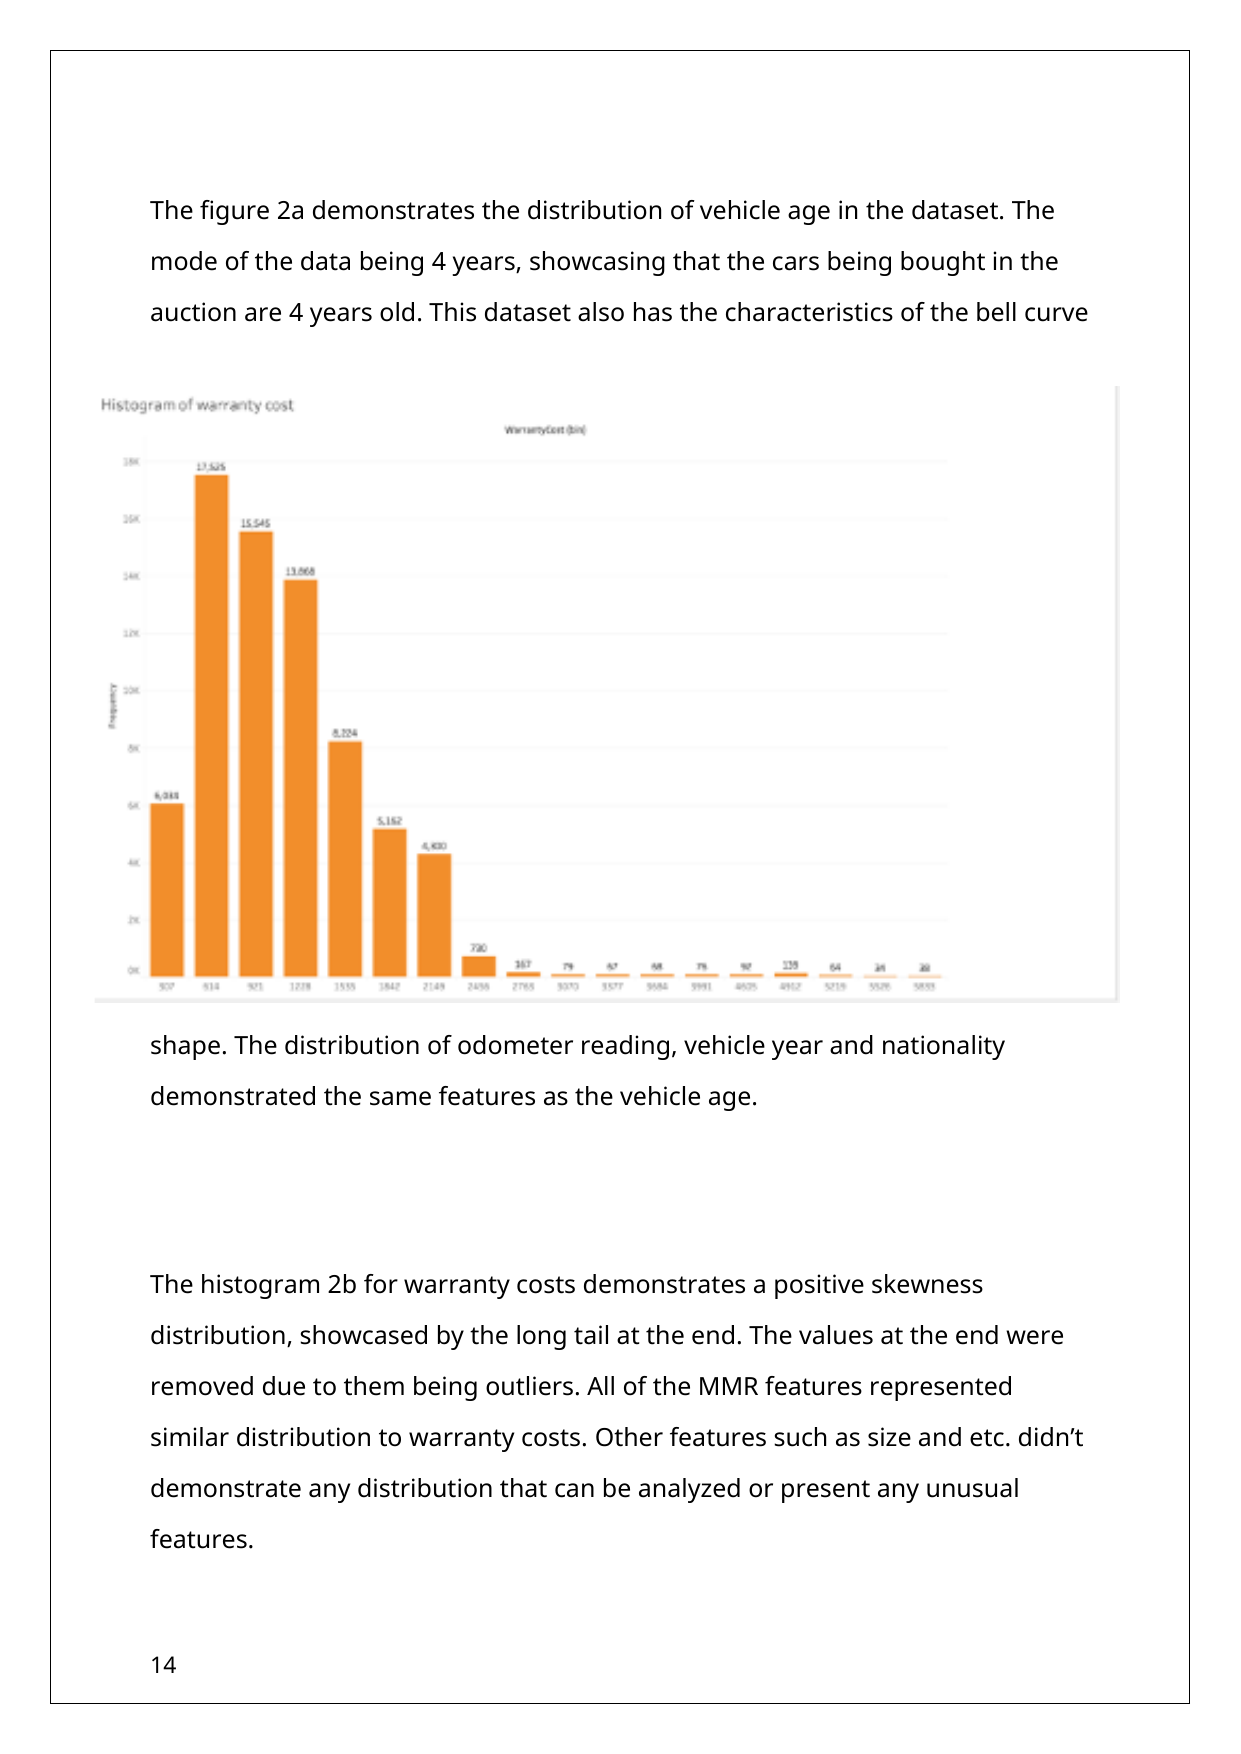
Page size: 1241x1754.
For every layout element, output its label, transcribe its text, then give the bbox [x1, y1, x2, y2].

text The figure 2a demonstrates the distribution of vehicle age in the dataset. The mode of the data being 4 years, showcasing that the cars being bought in the auction are 4 years old. This dataset also has the characteristics of the bell curve shape. The distribution of odometer reading, vehicle year and nationality demonstrated the same features as the vehicle age. [150, 1003, 1090, 1113]
text The figure 2a demonstrates the distribution of vehicle age in the dataset. The mode of the data being 4 years, showcasing that the cars being bought in the auction are 4 years old. This dataset also has the characteristics of the bell curve shape. The distribution of odometer reading, vehicle year and nationality demonstrated the same features as the vehicle age. [150, 193, 1090, 386]
text The histogram 2b for warranty costs demonstrates a positive skewness distribution, showcased by the long tail at the end. The values at the end were removed due to them being outliers. All of the MMR features represented similar distribution to warranty costs. Other features such as size and etc. didn’t demonstrate any distribution that can be analyzed or present any unusual features. [150, 1267, 1090, 1556]
picture [94, 386, 1120, 1003]
